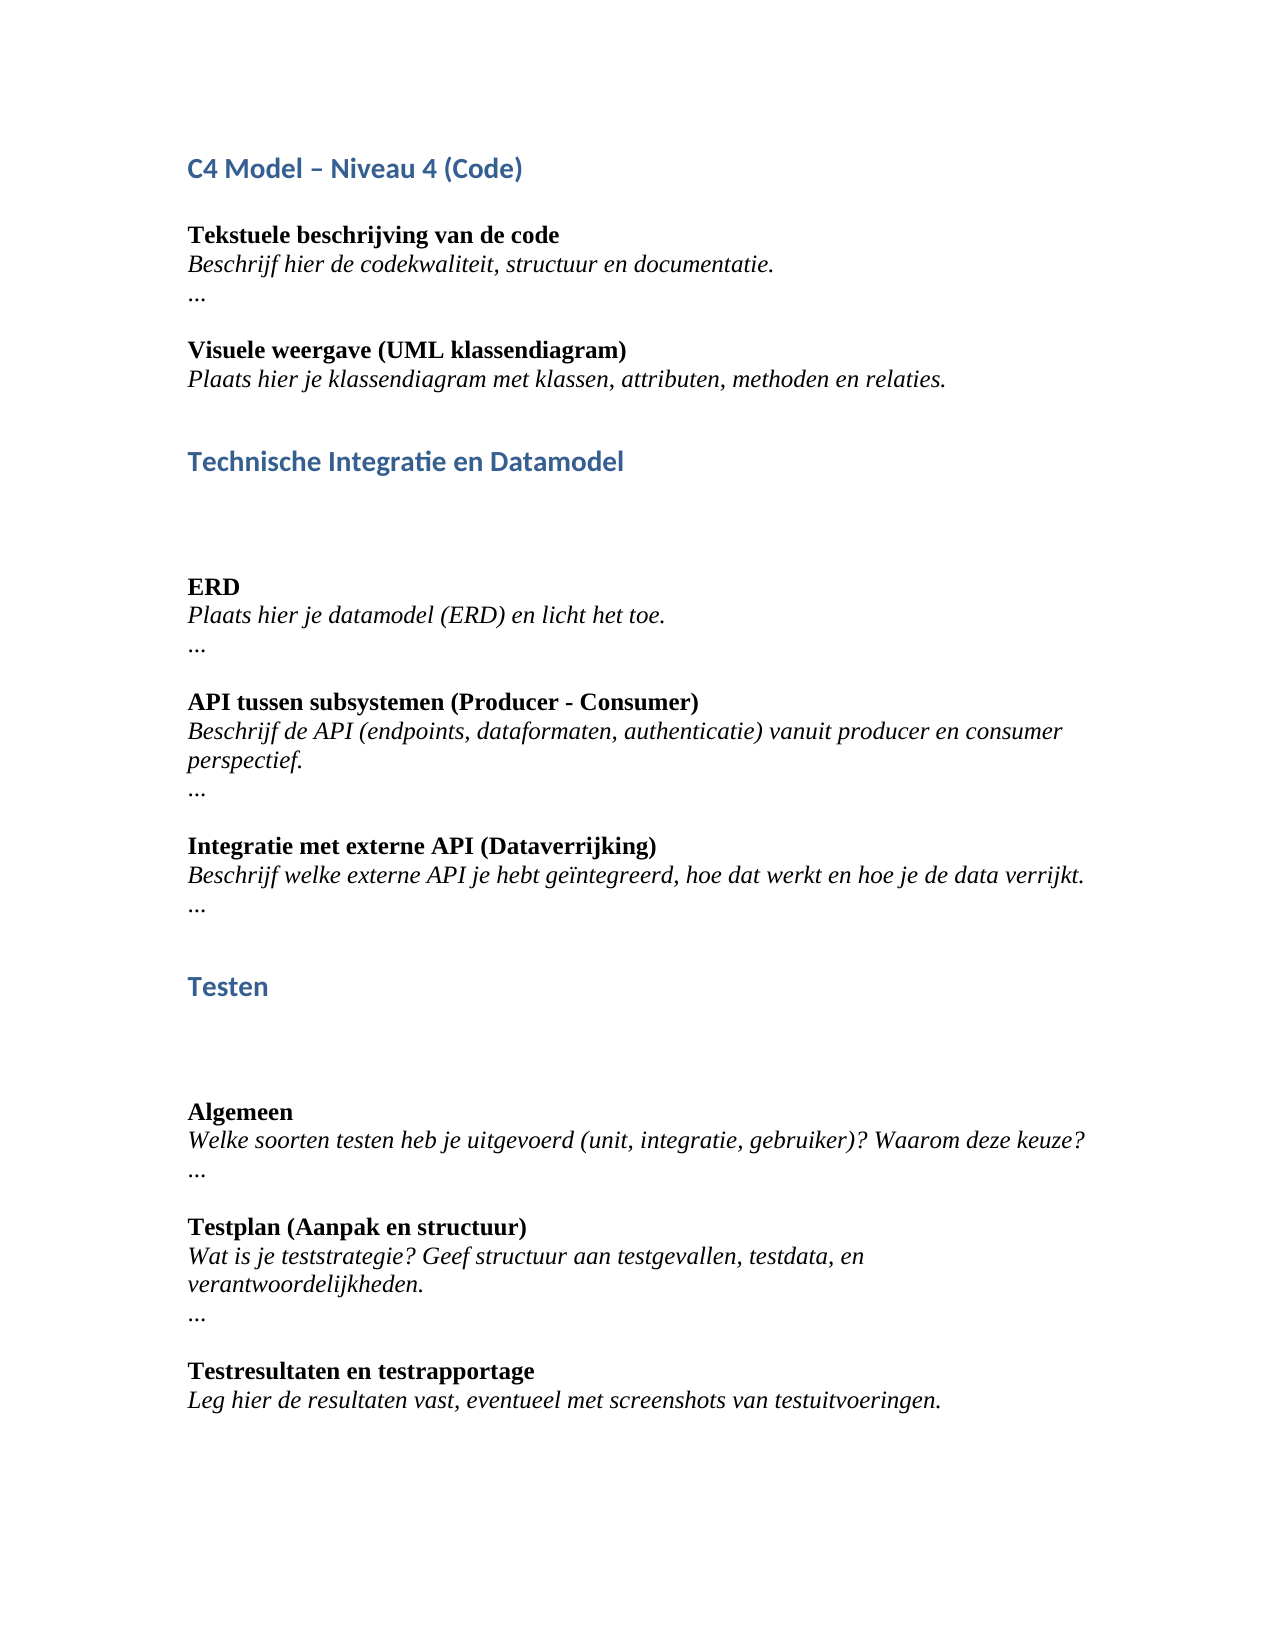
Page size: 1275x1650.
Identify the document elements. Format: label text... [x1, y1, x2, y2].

subtitle Technische Integratie en Datamodel [187, 443, 1087, 479]
text Algemeen Welke soorten testen heb je uitgevoerd (unit, integratie, gebruiker)? Waarom deze keuze? ... [187, 1097, 1087, 1183]
text API tussen subsystemen (Producer - Consumer) Beschrijf de API (endpoints, dataformaten, authenticatie) vanuit producer en consumer perspectief. ... [187, 687, 1087, 802]
text Visuele weergave (UML klassendiagram) Plaats hier je klassendiagram met klassen, attributen, methoden en relaties. [187, 336, 1087, 393]
subtitle C4 Model – Niveau 4 (Code) [187, 150, 1087, 186]
text Testplan (Aanpak en structuur) Wat is je teststrategie? Geef structuur aan testgevallen, testdata, en verantwoordelijkheden. ... [187, 1212, 1087, 1327]
text Integratie met externe API (Dataverrijking) Beschrijf welke externe API je hebt geïntegreerd, hoe dat werkt en hoe je de data verrijkt. ... [187, 831, 1087, 918]
text ERD Plaats hier je datamodel (ERD) en licht het toe. ... [187, 572, 1087, 658]
subtitle Testen [187, 968, 1087, 1003]
text Testresultaten en testrapportage Leg hier de resultaten vast, eventueel met screenshots van testuitvoeringen. [187, 1356, 1087, 1414]
text Tekstuele beschrijving van de code Beschrijf hier de codekwaliteit, structuur en documentatie. ... [187, 220, 1087, 306]
